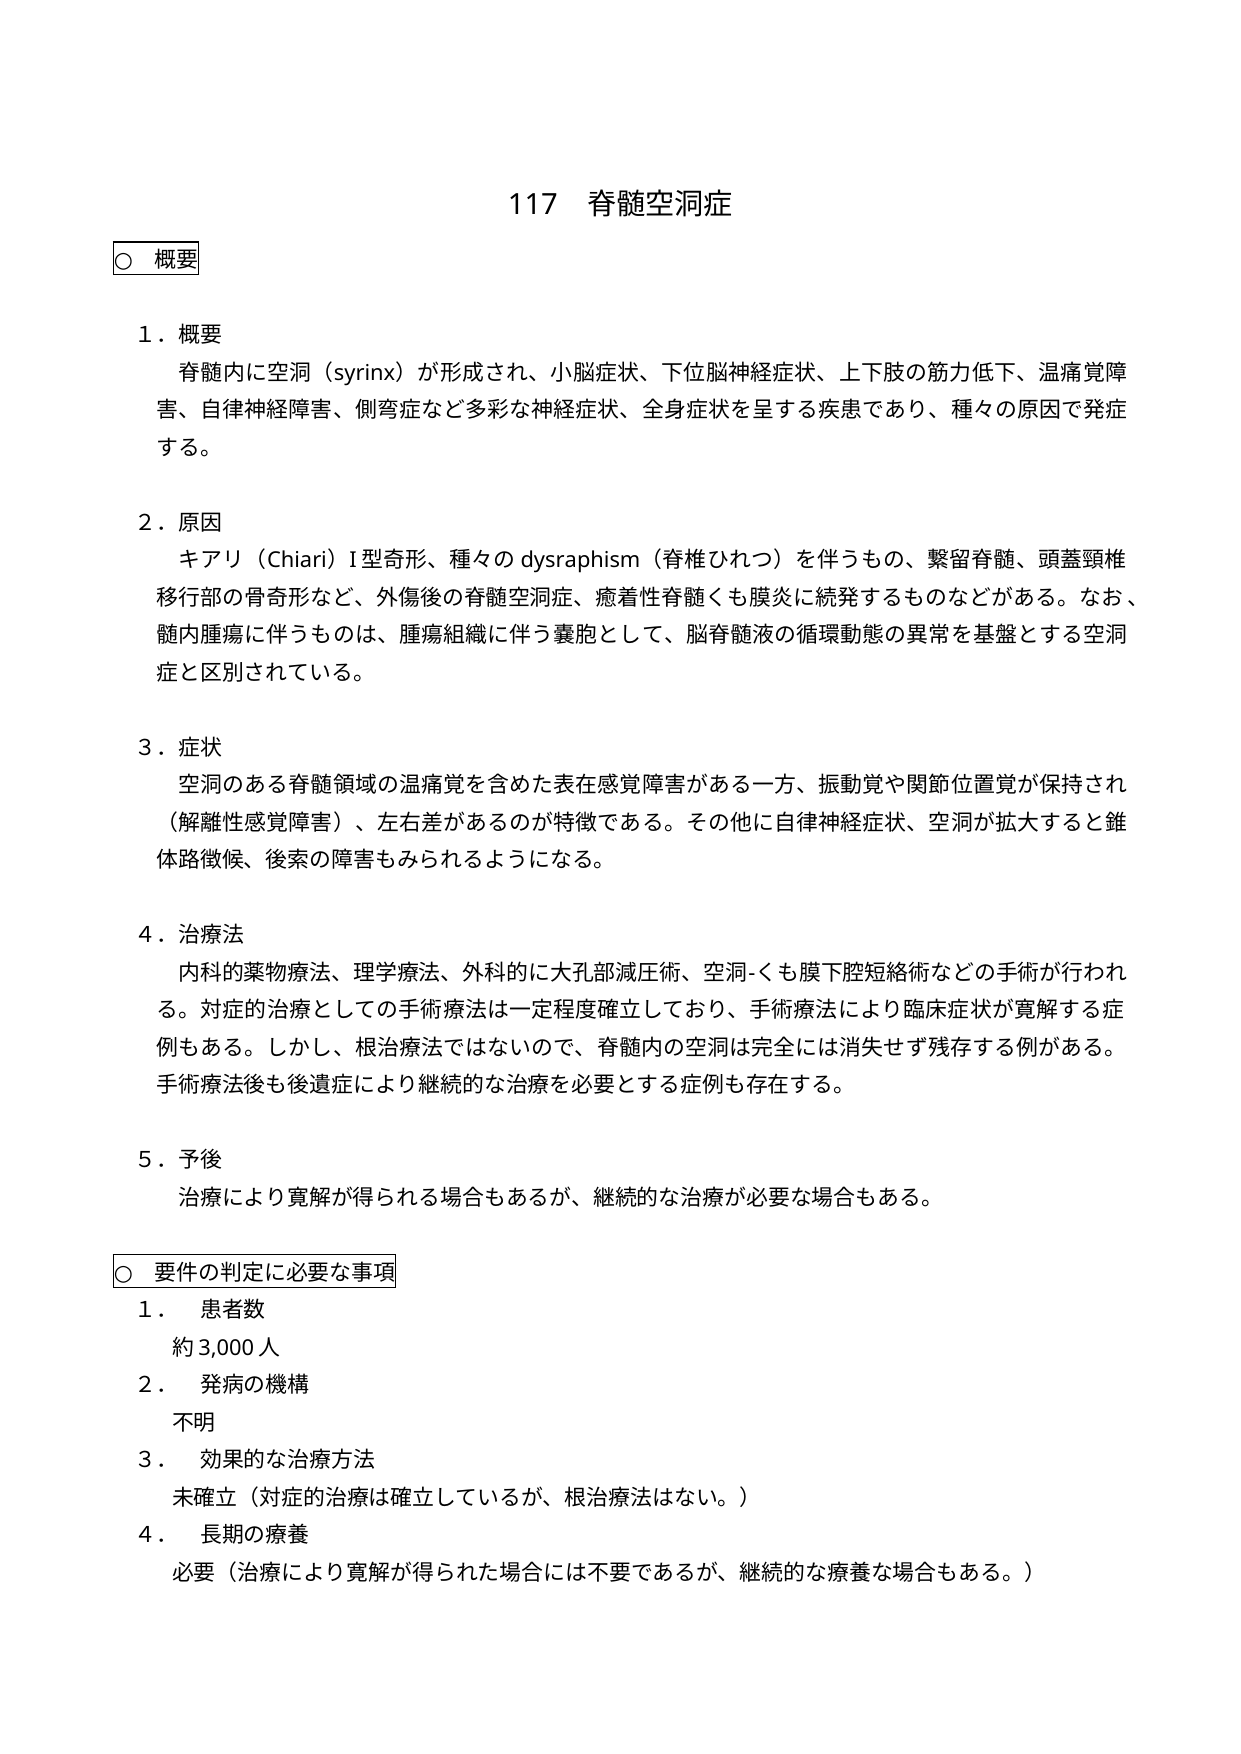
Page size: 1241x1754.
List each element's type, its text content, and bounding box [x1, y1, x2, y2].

text 117 脊髄空洞症 [112, 164, 1128, 239]
text １．概要 [134, 314, 1128, 352]
list 未確立（対症的治療は確立しているが、根治療法はない。） [172, 1477, 1128, 1514]
list 約3,000人 [172, 1327, 1128, 1364]
text ○ 概要 [112, 239, 1128, 277]
text 空洞のある脊髄領域の温痛覚を含めた表在感覚障害がある一方、振動覚や関節位置覚が保持され（解離性感覚障害）、左右差があるのが特徴である。その他に自律神経症状、空洞が拡大すると錐体路徴候、後索の障害もみられるようになる。 [156, 764, 1128, 877]
text 内科的薬物療法、理学療法、外科的に大孔部減圧術、空洞-くも膜下腔短絡術などの手術が行われる。対症的治療としての手術療法は一定程度確立しており、手術療法により臨床症状が寛解する症例もある。しかし、根治療法ではないので、脊髄内の空洞は完全には消失せず残存する例がある。手術療法後も後遺症により継続的な治療を必要とする症例も存在する。 [156, 952, 1128, 1102]
text ４．治療法 [134, 914, 1128, 952]
text 脊髄内に空洞（syrinx）が形成され、小脳症状、下位脳神経症状、上下肢の筋力低下、温痛覚障害、自律神経障害、側弯症など多彩な神経症状、全身症状を呈する疾患であり、種々の原因で発症する。 [156, 352, 1128, 464]
list 効果的な治療方法 [134, 1439, 1128, 1477]
text 治療により寛解が得られる場合もあるが、継続的な治療が必要な場合もある。 [156, 1177, 1128, 1214]
list 発病の機構 [134, 1364, 1128, 1402]
text キアリ（Chiari）I型奇形、種々のdysraphism（脊椎ひれつ）を伴うもの、繋留脊髄、頭蓋頸椎移行部の骨奇形など、外傷後の脊髄空洞症、癒着性脊髄くも膜炎に続発するものなどがある。なお、髄内腫瘍に伴うものは、腫瘍組織に伴う嚢胞として、脳脊髄液の循環動態の異常を基盤とする空洞症と区別されている。 [156, 539, 1128, 689]
list 不明 [172, 1402, 1128, 1439]
list 必要（治療により寛解が得られた場合には不要であるが、継続的な療養な場合もある。） [172, 1552, 1128, 1589]
text ５．予後 [134, 1139, 1128, 1177]
list 長期の療養 [134, 1514, 1128, 1552]
list 患者数 [134, 1289, 1128, 1327]
text ３．症状 [134, 727, 1128, 764]
text ○ 要件の判定に必要な事項 [112, 1252, 1128, 1289]
text ２．原因 [134, 502, 1128, 539]
